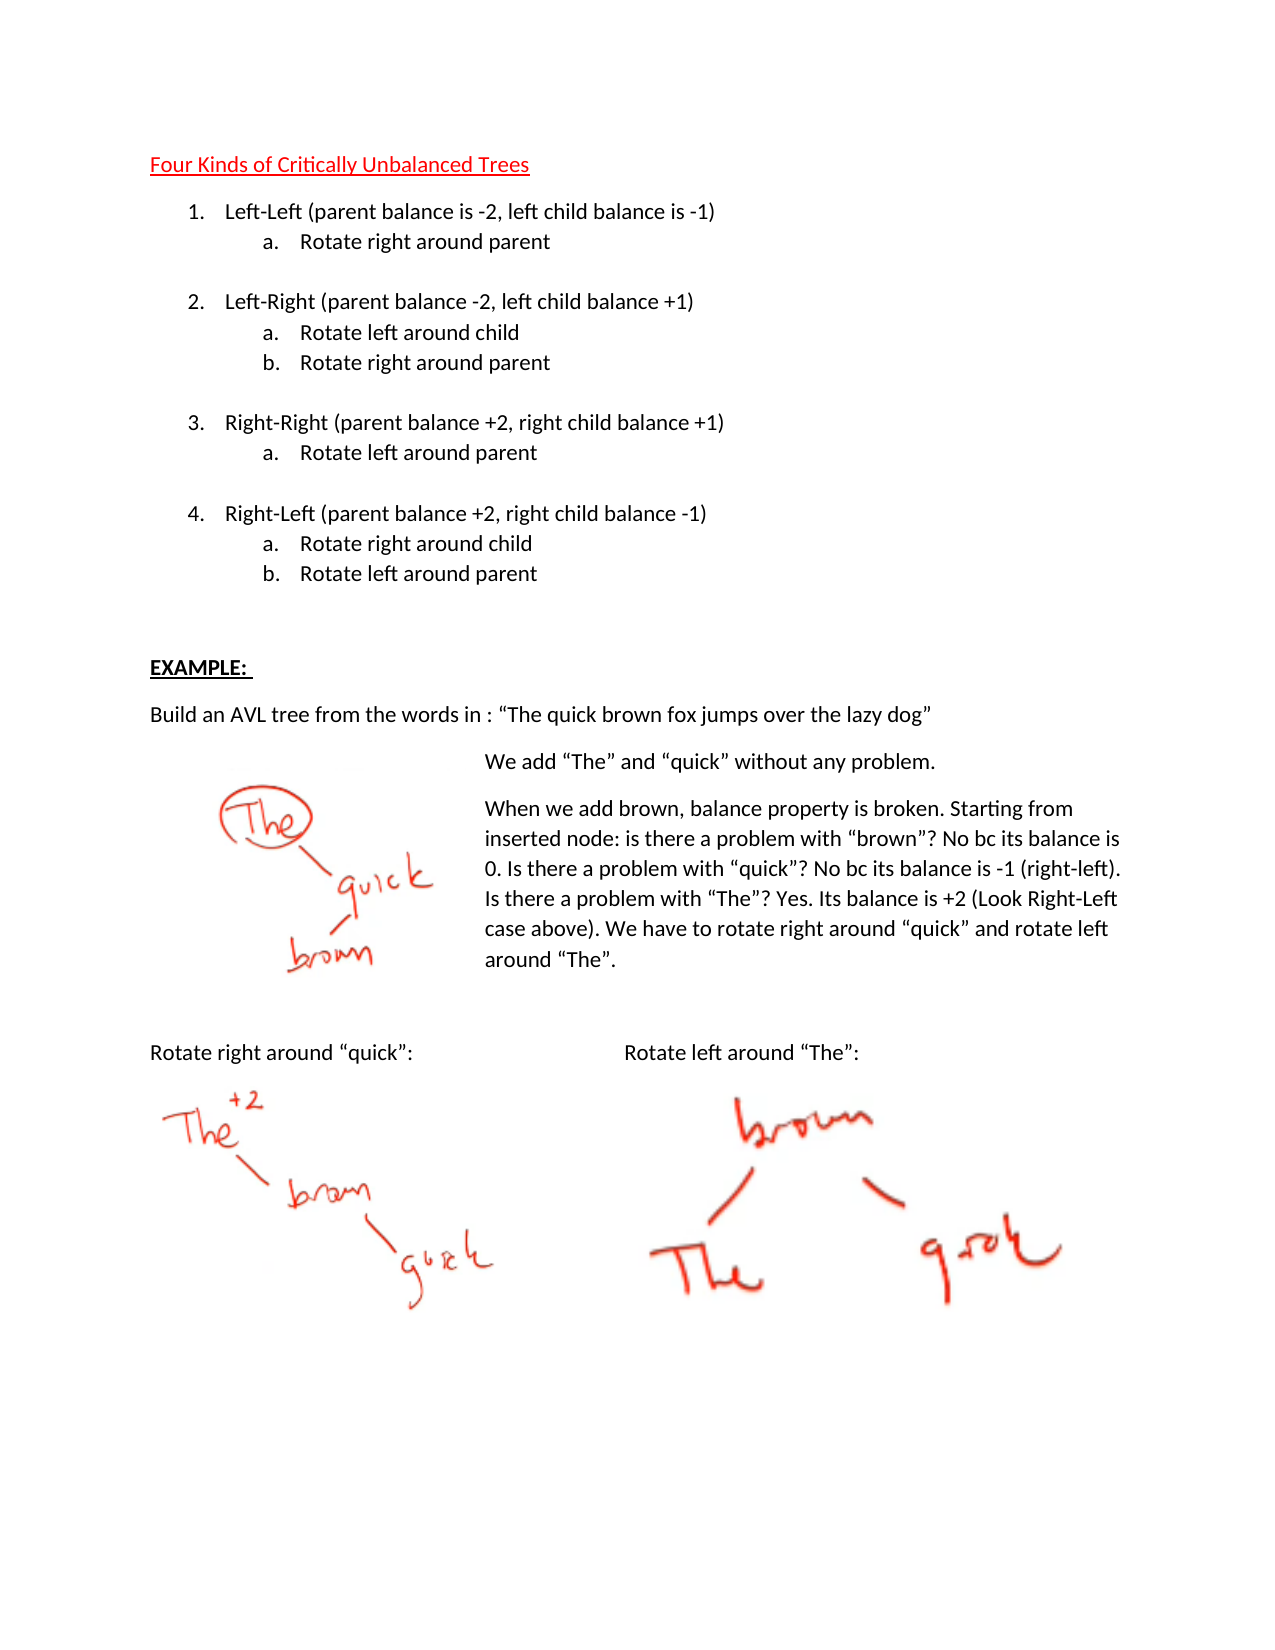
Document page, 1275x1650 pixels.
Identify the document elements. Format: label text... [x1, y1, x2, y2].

list Right-Left (parent balance +2, right child balance -1) [187, 499, 1125, 527]
picture [625, 1085, 1121, 1322]
list Rotate right around parent [262, 348, 1125, 406]
picture [150, 1086, 527, 1322]
list Rotate right around parent [262, 227, 1125, 285]
list Left-Left (parent balance is -2, left child balance is -1) [187, 197, 1125, 225]
list Rotate left around parent [262, 559, 1125, 587]
list Rotate right around child [262, 529, 1125, 557]
list Right-Right (parent balance +2, right child balance +1) [187, 408, 1125, 436]
picture [150, 747, 466, 995]
text When we add brown, balance property is broken. Starting from inserted node: is there a problem with “brown”? No bc its balance is 0. Is there a problem with “quick”? No bc its balance is -1 (right-left). Is there a problem with “The”? Yes. Its balance is +2 (Look Right-Left case above). We have to rotate right around “quick” and rotate left around “The”. [466, 794, 1125, 973]
list Rotate left around parent [262, 438, 1125, 497]
list Rotate left around child [262, 318, 1125, 346]
text Build an AVL tree from the words in : “The quick brown fox jumps over the lazy dog” [150, 700, 1125, 728]
text We add “The” and “quick” without any problem. [466, 747, 1125, 775]
list Left-Right (parent balance -2, left child balance +1) [187, 287, 1125, 316]
text Rotate right around “quick”: Rotate left around “The”: [150, 1038, 1125, 1067]
text EXAMPLE: [150, 653, 1125, 681]
text Four Kinds of Critically Unbalanced Trees [150, 150, 1125, 178]
